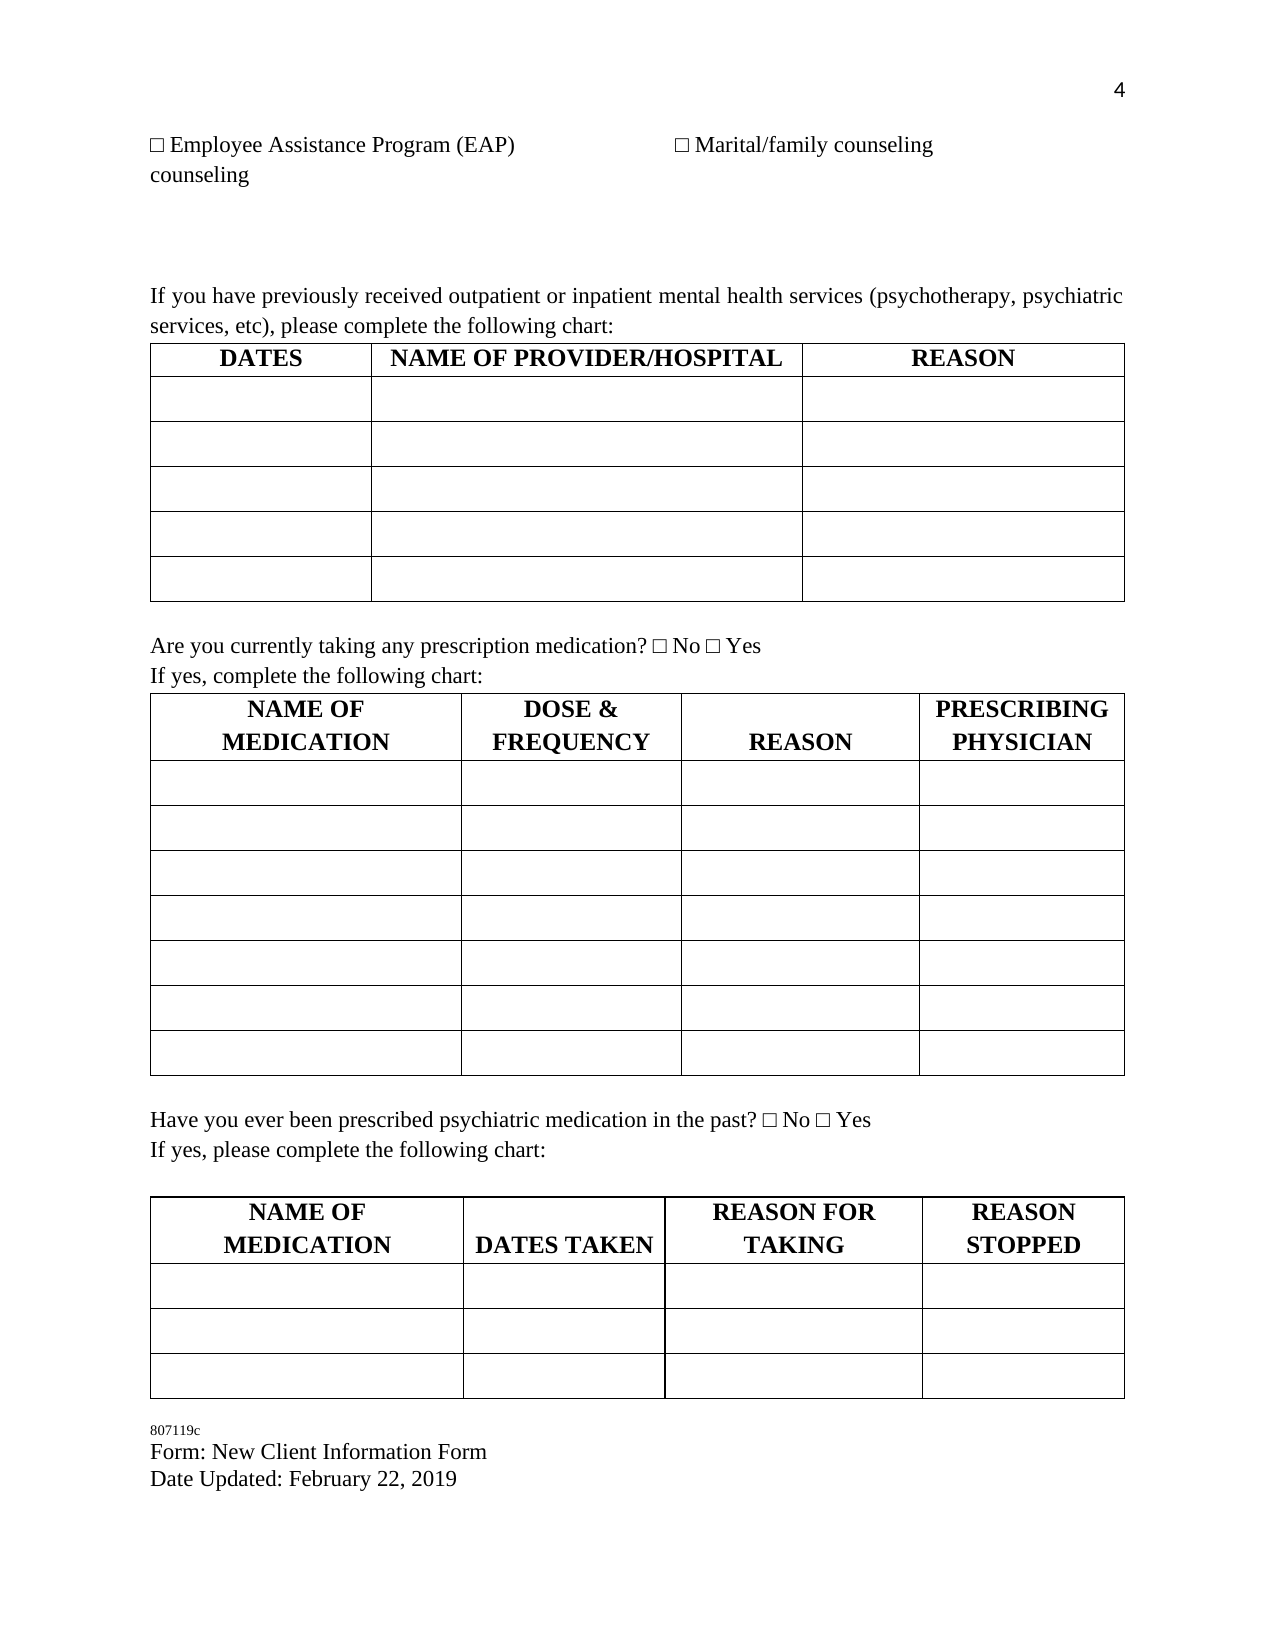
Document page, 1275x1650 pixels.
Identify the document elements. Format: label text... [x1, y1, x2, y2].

table_cell [151, 377, 371, 421]
table_cell [151, 557, 371, 601]
table_cell [682, 986, 919, 1029]
table_cell [462, 941, 681, 984]
table_cell [464, 1264, 664, 1308]
text If yes, please complete the following chart: [150, 1136, 1125, 1162]
table_cell [923, 1354, 1124, 1398]
table_cell [462, 986, 681, 1029]
table_cell [151, 1264, 463, 1308]
table_cell [462, 1031, 681, 1074]
table_cell [462, 896, 681, 939]
table_header PRESCRIBING PHYSICIAN [920, 694, 1124, 759]
table_header REASON STOPPED [923, 1198, 1124, 1263]
table_cell [803, 377, 1124, 421]
text If yes, complete the following chart: [150, 663, 1125, 689]
table_cell [682, 806, 919, 849]
table_cell [920, 806, 1124, 849]
table_header NAME OF MEDICATION [151, 694, 461, 759]
text Have you ever been prescribed psychiatric medication in the past? □ No □ Yes [150, 1106, 1125, 1132]
table_cell [462, 806, 681, 849]
table_cell [151, 422, 371, 466]
table_cell [151, 467, 371, 511]
table_cell [923, 1309, 1124, 1353]
table_cell [151, 941, 461, 984]
table_cell [372, 557, 802, 601]
table_header DATES [151, 344, 371, 376]
table_cell [372, 512, 802, 556]
table_header DATES TAKEN [464, 1198, 664, 1263]
table_cell [803, 512, 1124, 556]
table_cell [803, 557, 1124, 601]
table_cell [372, 377, 802, 421]
table_cell [682, 896, 919, 939]
table_cell [151, 986, 461, 1029]
table_cell [682, 941, 919, 984]
table_cell [464, 1309, 664, 1353]
table_header REASON [803, 344, 1124, 376]
table_cell [464, 1354, 664, 1398]
table_cell [151, 806, 461, 849]
table_cell [803, 422, 1124, 466]
table_cell [920, 761, 1124, 804]
table_cell [920, 1031, 1124, 1074]
table_cell [372, 467, 802, 511]
table_header NAME OF PROVIDER/HOSPITAL [372, 344, 802, 376]
table_header REASON FOR TAKING [666, 1198, 922, 1263]
table_cell [923, 1264, 1124, 1308]
table_cell [666, 1354, 922, 1398]
text □ Employee Assistance Program (EAP) counseling [150, 131, 600, 188]
table_cell [803, 467, 1124, 511]
table_cell [151, 1031, 461, 1074]
table_cell [372, 422, 802, 466]
table_cell [151, 1309, 463, 1353]
text □ Marital/family counseling [675, 131, 1125, 157]
table_cell [920, 941, 1124, 984]
table_cell [151, 851, 461, 894]
table_cell [920, 986, 1124, 1029]
table_cell [151, 1354, 463, 1398]
table_cell [920, 851, 1124, 894]
table_cell [151, 896, 461, 939]
table_cell [682, 761, 919, 804]
table_cell [151, 512, 371, 556]
table_cell [682, 1031, 919, 1074]
text If you have previously received outpatient or inpatient mental health services (psychotherapy, psychiatric services, etc), please complete the following chart: [150, 282, 1125, 339]
table_cell [666, 1309, 922, 1353]
table_cell [920, 896, 1124, 939]
text Are you currently taking any prescription medication? □ No □ Yes [150, 632, 1125, 659]
table_cell [151, 761, 461, 804]
table_header DOSE & FREQUENCY [462, 694, 681, 759]
table_header REASON [682, 694, 919, 759]
table_cell [462, 851, 681, 894]
table_header NAME OF MEDICATION [151, 1198, 463, 1263]
table_cell [682, 851, 919, 894]
table_cell [666, 1264, 922, 1308]
table_cell [462, 761, 681, 804]
